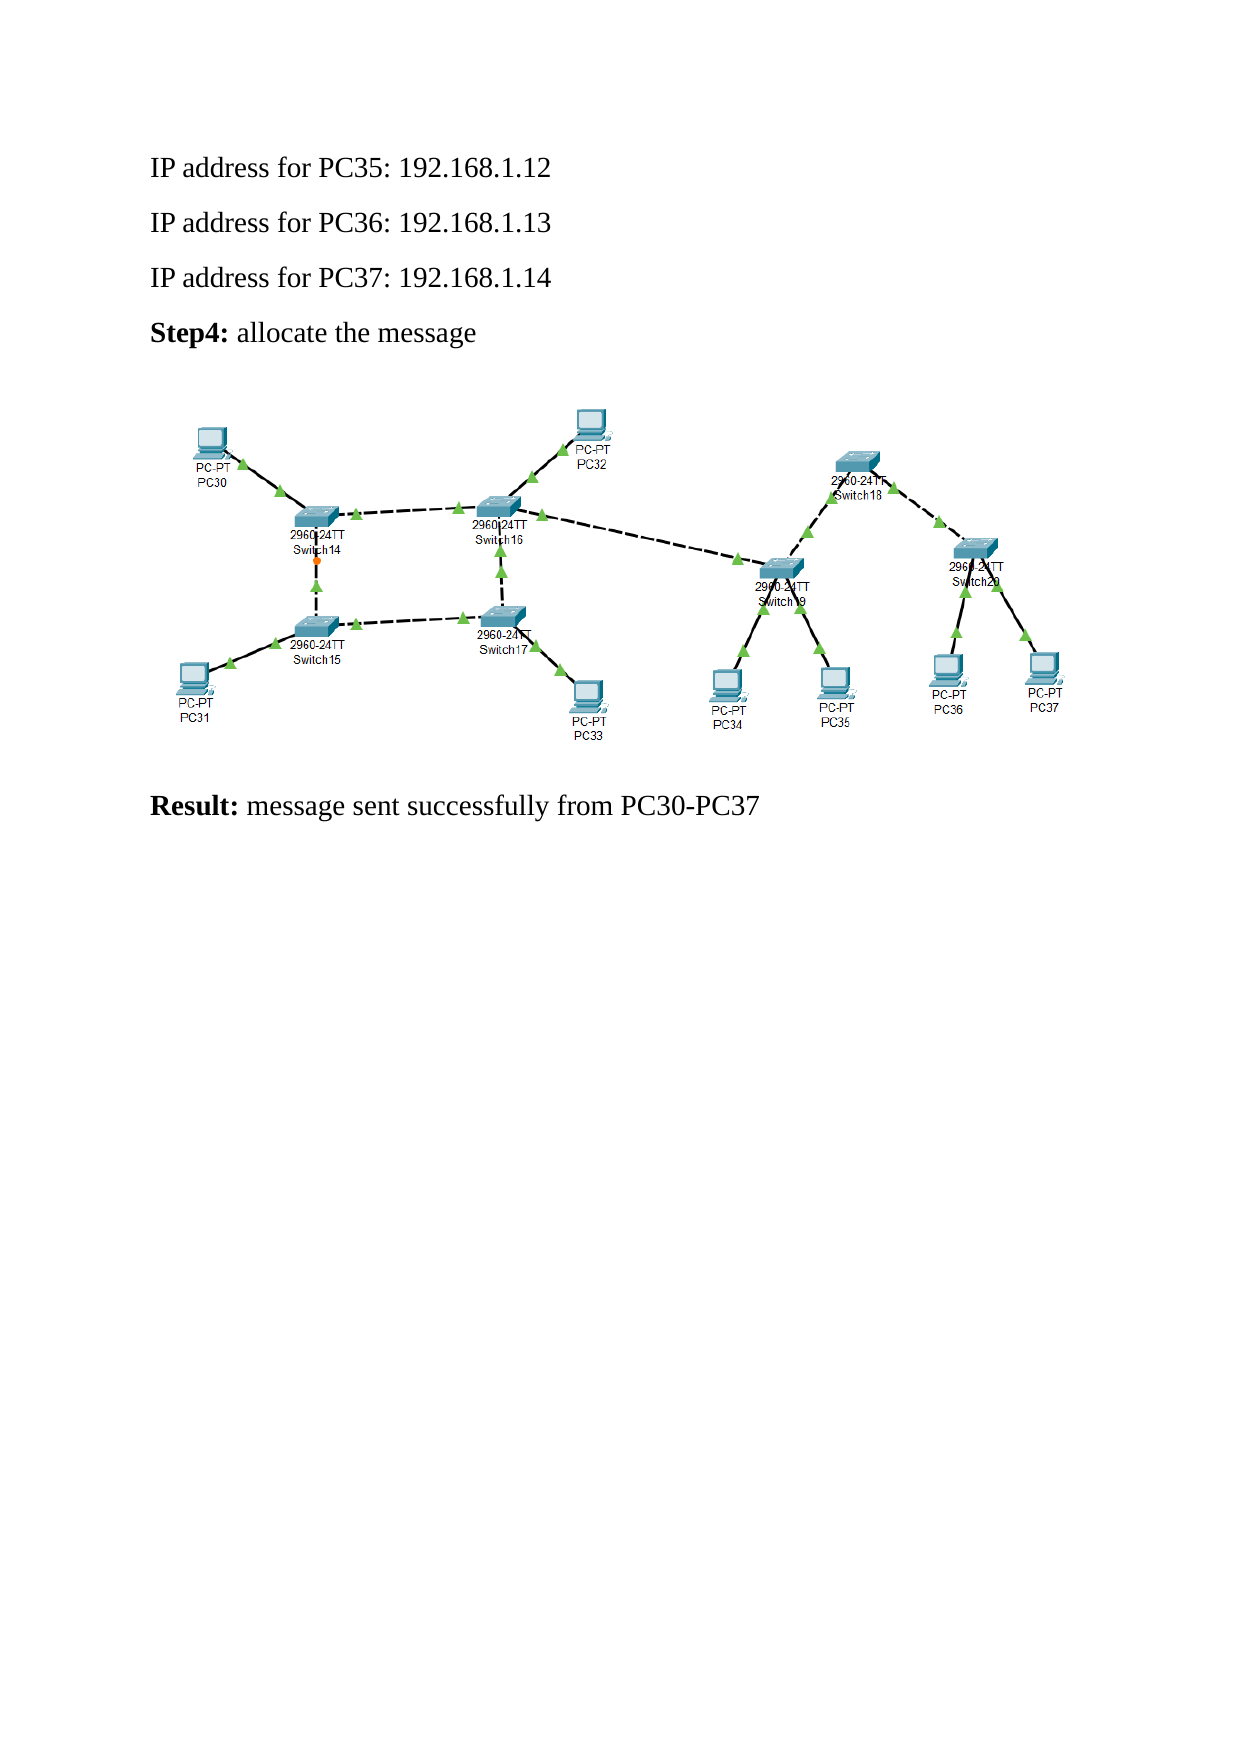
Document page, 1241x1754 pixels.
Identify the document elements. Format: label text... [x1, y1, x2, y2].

text Step4: allocate the message [150, 316, 1090, 349]
text IP address for PC37: 192.168.1.14 [150, 260, 1090, 294]
text Result: message sent successfully from PC30-PC37 [150, 788, 1090, 821]
text IP address for PC36: 192.168.1.13 [150, 205, 1090, 239]
picture [150, 370, 1091, 767]
text IP address for PC35: 192.168.1.12 [150, 150, 1090, 183]
